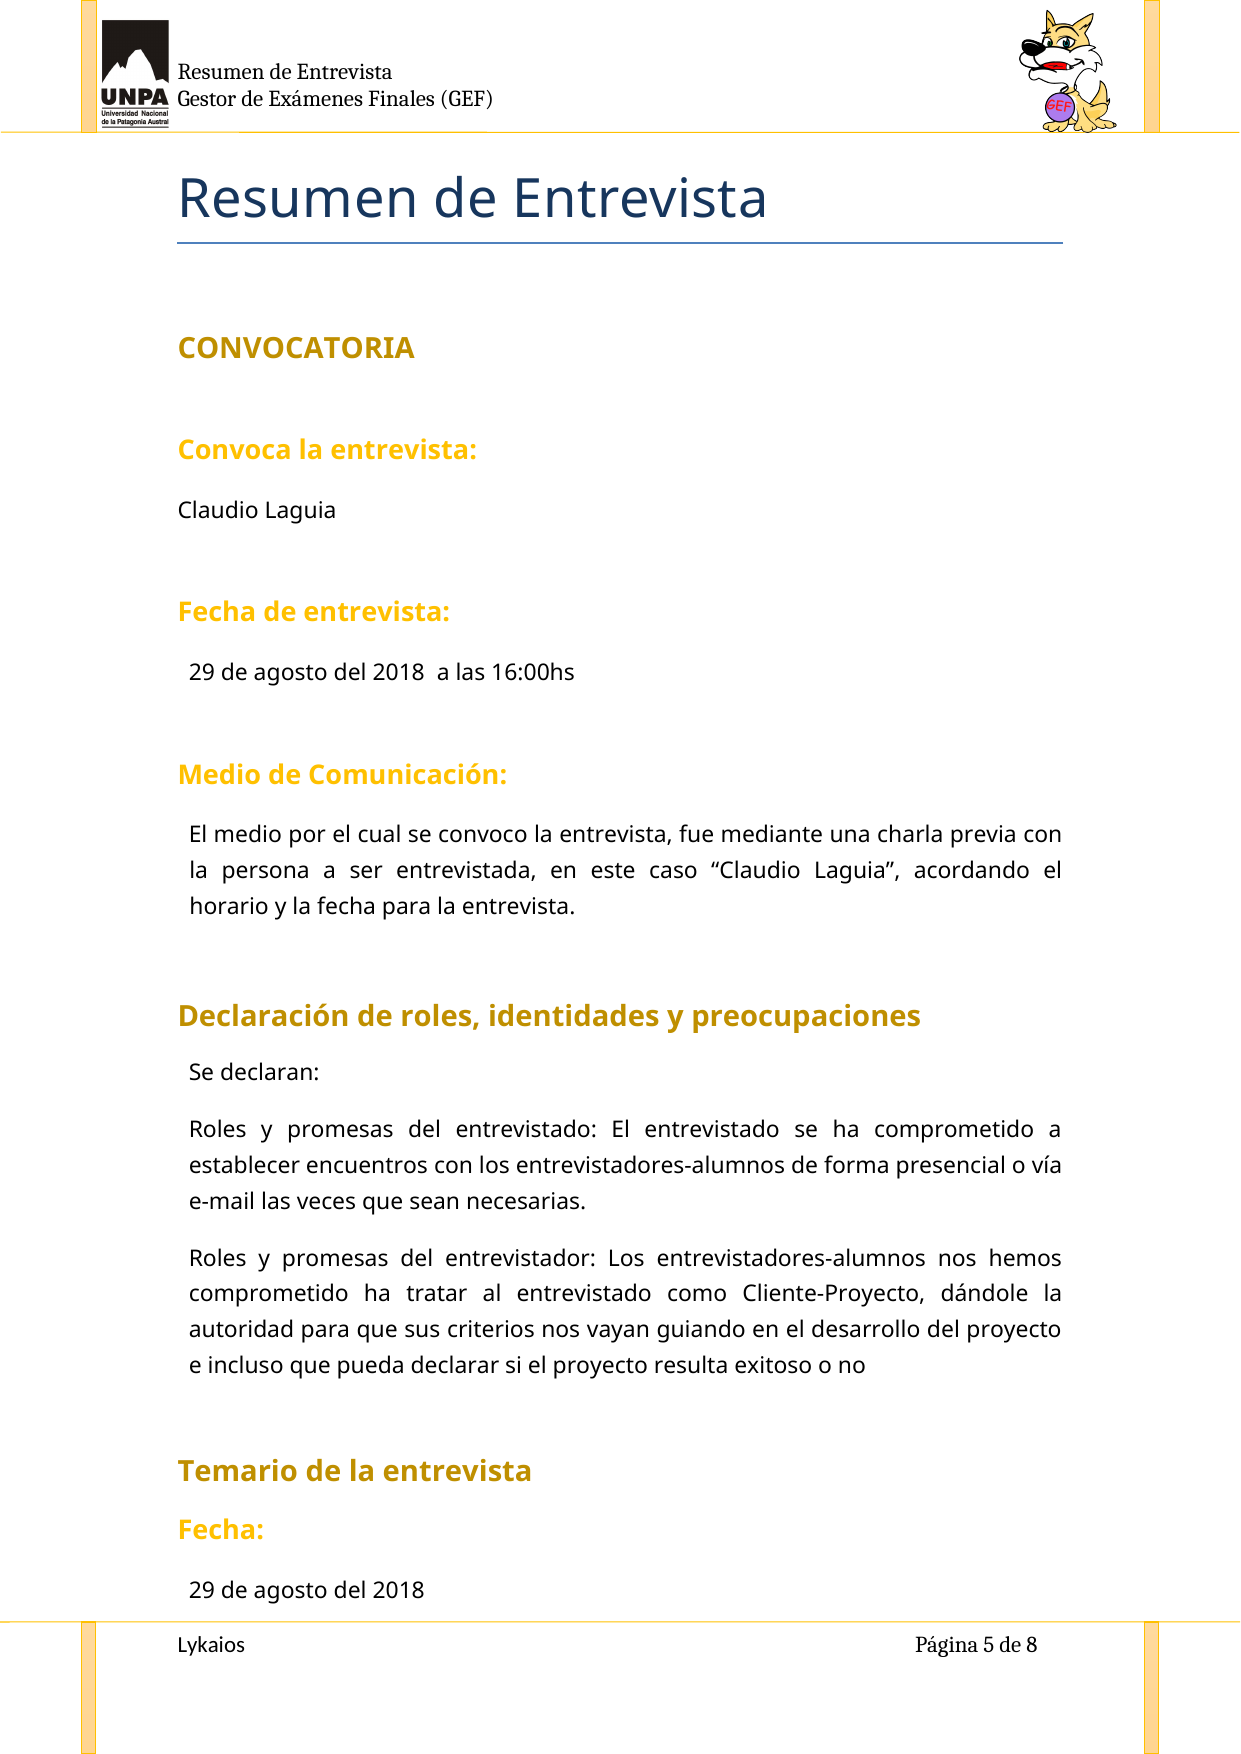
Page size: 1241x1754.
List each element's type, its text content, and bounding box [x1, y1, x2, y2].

picture [100, 18, 170, 129]
text Fecha de entrevista: [177, 550, 1063, 630]
text Claudio Laguia [177, 494, 1063, 525]
text Temario de la entrevista [177, 1450, 1063, 1489]
text Resumen de Entrevista [177, 160, 1063, 242]
text Medio de Comunicación: [177, 713, 1063, 792]
text 29 de agosto del 2018 a las 16:00hs [188, 656, 1063, 687]
text Declaración de roles, identidades y preocupaciones [177, 996, 1063, 1035]
text El medio por el cual se convoco la entrevista, fue mediante una charla previa con la persona a ser entrevistada, en este caso “Claudio Laguia”, acordando el horario y la fecha para la entrevista. [188, 818, 1063, 922]
text Roles y promesas del entrevistado: El entrevistado se ha comprometido a establecer encuentros con los entrevistadores-alumnos de forma presencial o vía e-mail las veces que sean necesarias. [188, 1113, 1063, 1216]
text Roles y promesas del entrevistador: Los entrevistadores-alumnos nos hemos comprometido ha tratar al entrevistado como Cliente-Proyecto, dándole la autoridad para que sus criterios nos vayan guiando en el desarrollo del proyecto e incluso que pueda declarar si el proyecto resulta exitoso o no [188, 1241, 1063, 1381]
picture [1015, 8, 1122, 134]
text 29 de agosto del 2018 [188, 1574, 1063, 1605]
text Convoca la entrevista: [177, 388, 1063, 467]
text Fecha: [177, 1510, 1063, 1547]
text Se declaran: [188, 1056, 1063, 1087]
text CONVOCATORIA [177, 327, 1063, 367]
